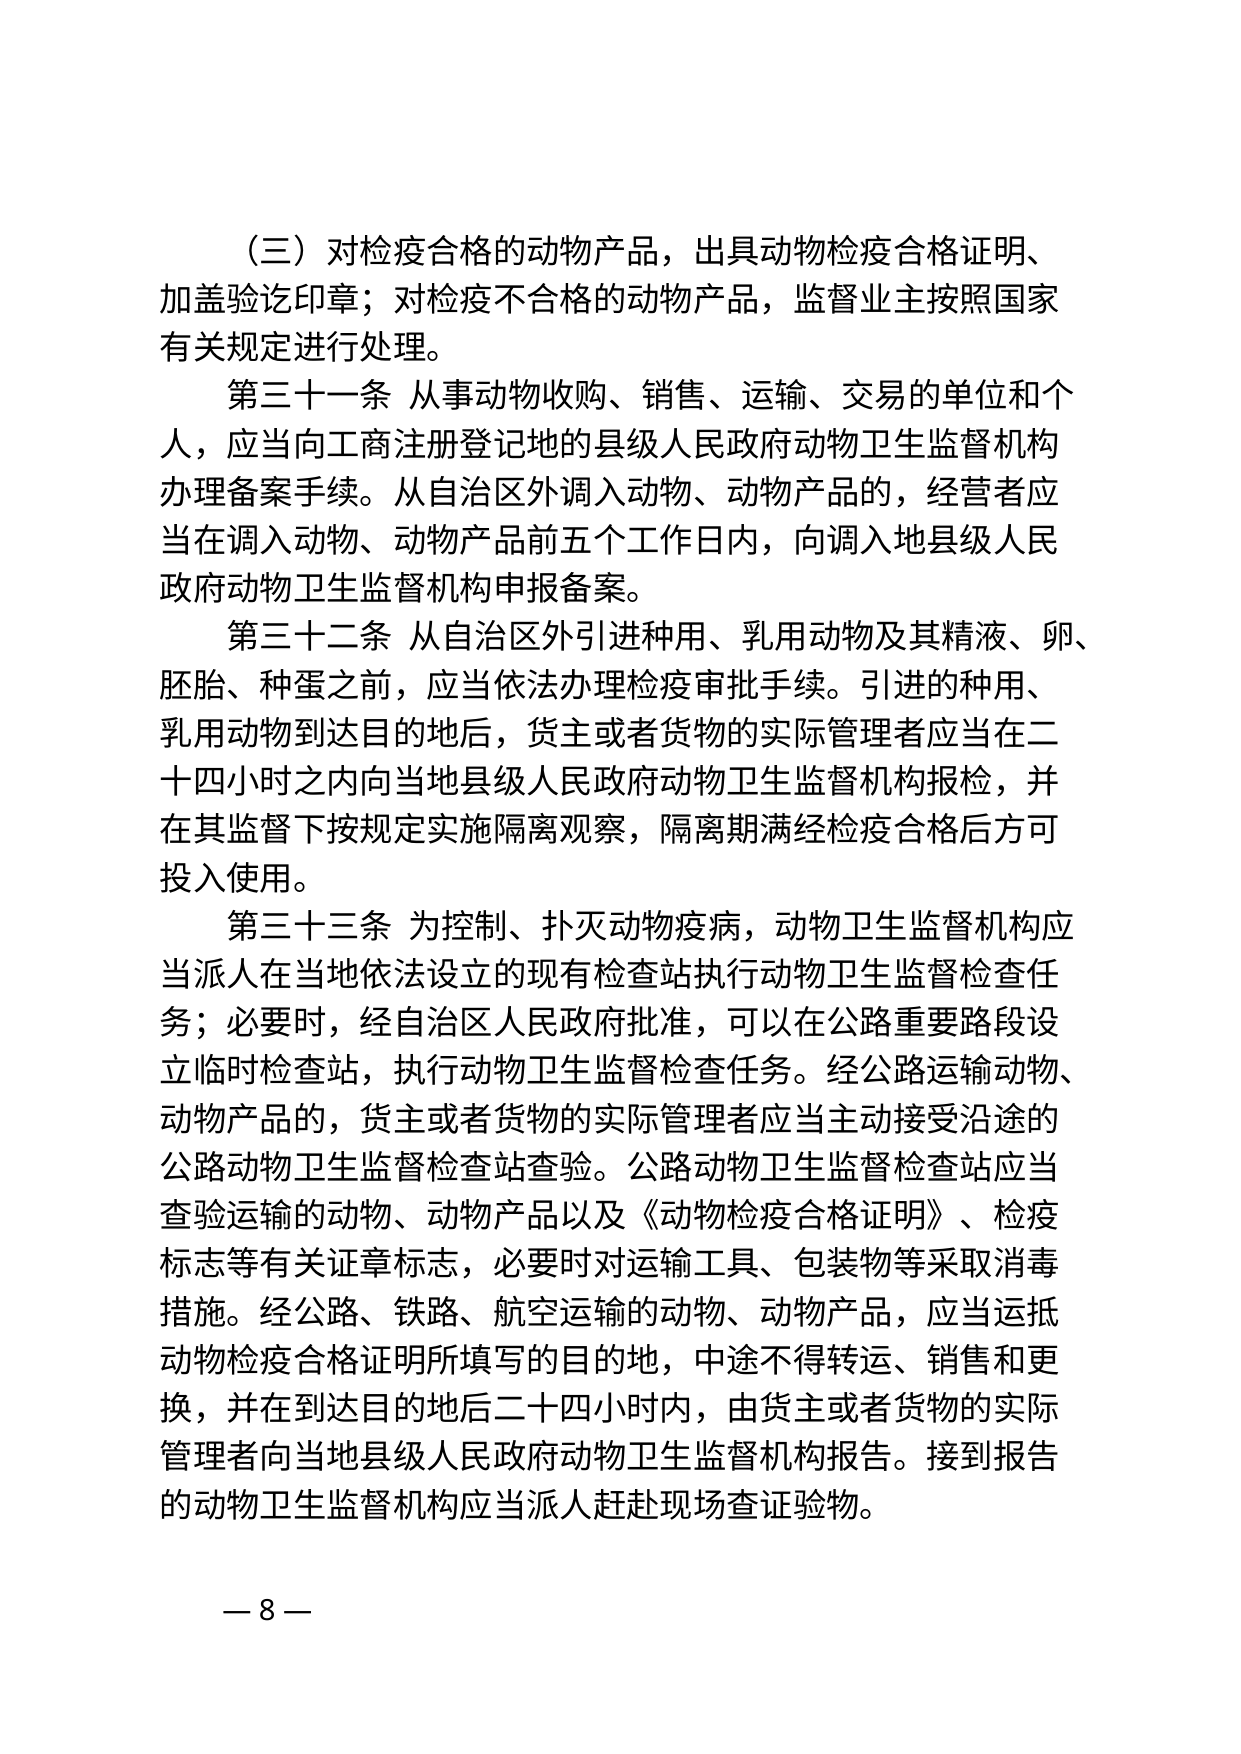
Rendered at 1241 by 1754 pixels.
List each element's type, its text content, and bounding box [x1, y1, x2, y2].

text 第三十一条 从事动物收购、销售、运输、交易的单位和个人，应当向工商注册登记地的县级人民政府动物卫生监督机构办理备案手续。从自治区外调入动物、动物产品的，经营者应当在调入动物、动物产品前五个工作日内，向调入地县级人民政府动物卫生监督机构申报备案。 [159, 369, 400, 610]
text 第三十三条 为控制、扑灭动物疫病，动物卫生监督机构应当派人在当地依法设立的现有检查站执行动物卫生监督检查任务；必要时，经自治区人民政府批准，可以在公路重要路段设立临时检查站，执行动物卫生监督检查任务。经公路运输动物、动物产品的，货主或者货物的实际管理者应当主动接受沿途的公路动物卫生监督检查站查验。公路动物卫生监督检查站应当查验运输的动物、动物产品以及《动物检疫合格证明》、检疫标志等有关证章标志，必要时对运输工具、包装物等采取消毒措施。经公路、铁路、航空运输的动物、动物产品，应当运抵动物检疫合格证明所填写的目的地，中途不得转运、销售和更换，并在到达目的地后二十四小时内，由货主或者货物的实际管理者向当地县级人民政府动物卫生监督机构报告。接到报告的动物卫生监督机构应当派人赶赴现场查证验物。 [159, 899, 1081, 1527]
text 第三十一条 从事动物收购、销售、运输、交易的单位和个人，应当向工商注册登记地的县级人民政府动物卫生监督机构办理备案手续。从自治区外调入动物、动物产品的，经营者应当在调入动物、动物产品前五个工作日内，向调入地县级人民政府动物卫生监督机构申报备案。 [659, 369, 1081, 610]
text （三）对检疫合格的动物产品，出具动物检疫合格证明、加盖验讫印章；对检疫不合格的动物产品，监督业主按照国家有关规定进行处理。 [159, 224, 226, 369]
text （三）对检疫合格的动物产品，出具动物检疫合格证明、加盖验讫印章；对检疫不合格的动物产品，监督业主按照国家有关规定进行处理。 [459, 224, 1081, 369]
text 第三十二条 从自治区外引进种用、乳用动物及其精液、卵、胚胎、种蛋之前，应当依法办理检疫审批手续。引进的种用、乳用动物到达目的地后，货主或者货物的实际管理者应当在二十四小时之内向当地县级人民政府动物卫生监督机构报检，并在其监督下按规定实施隔离观察，隔离期满经检疫合格后方可投入使用。 [159, 610, 1081, 899]
